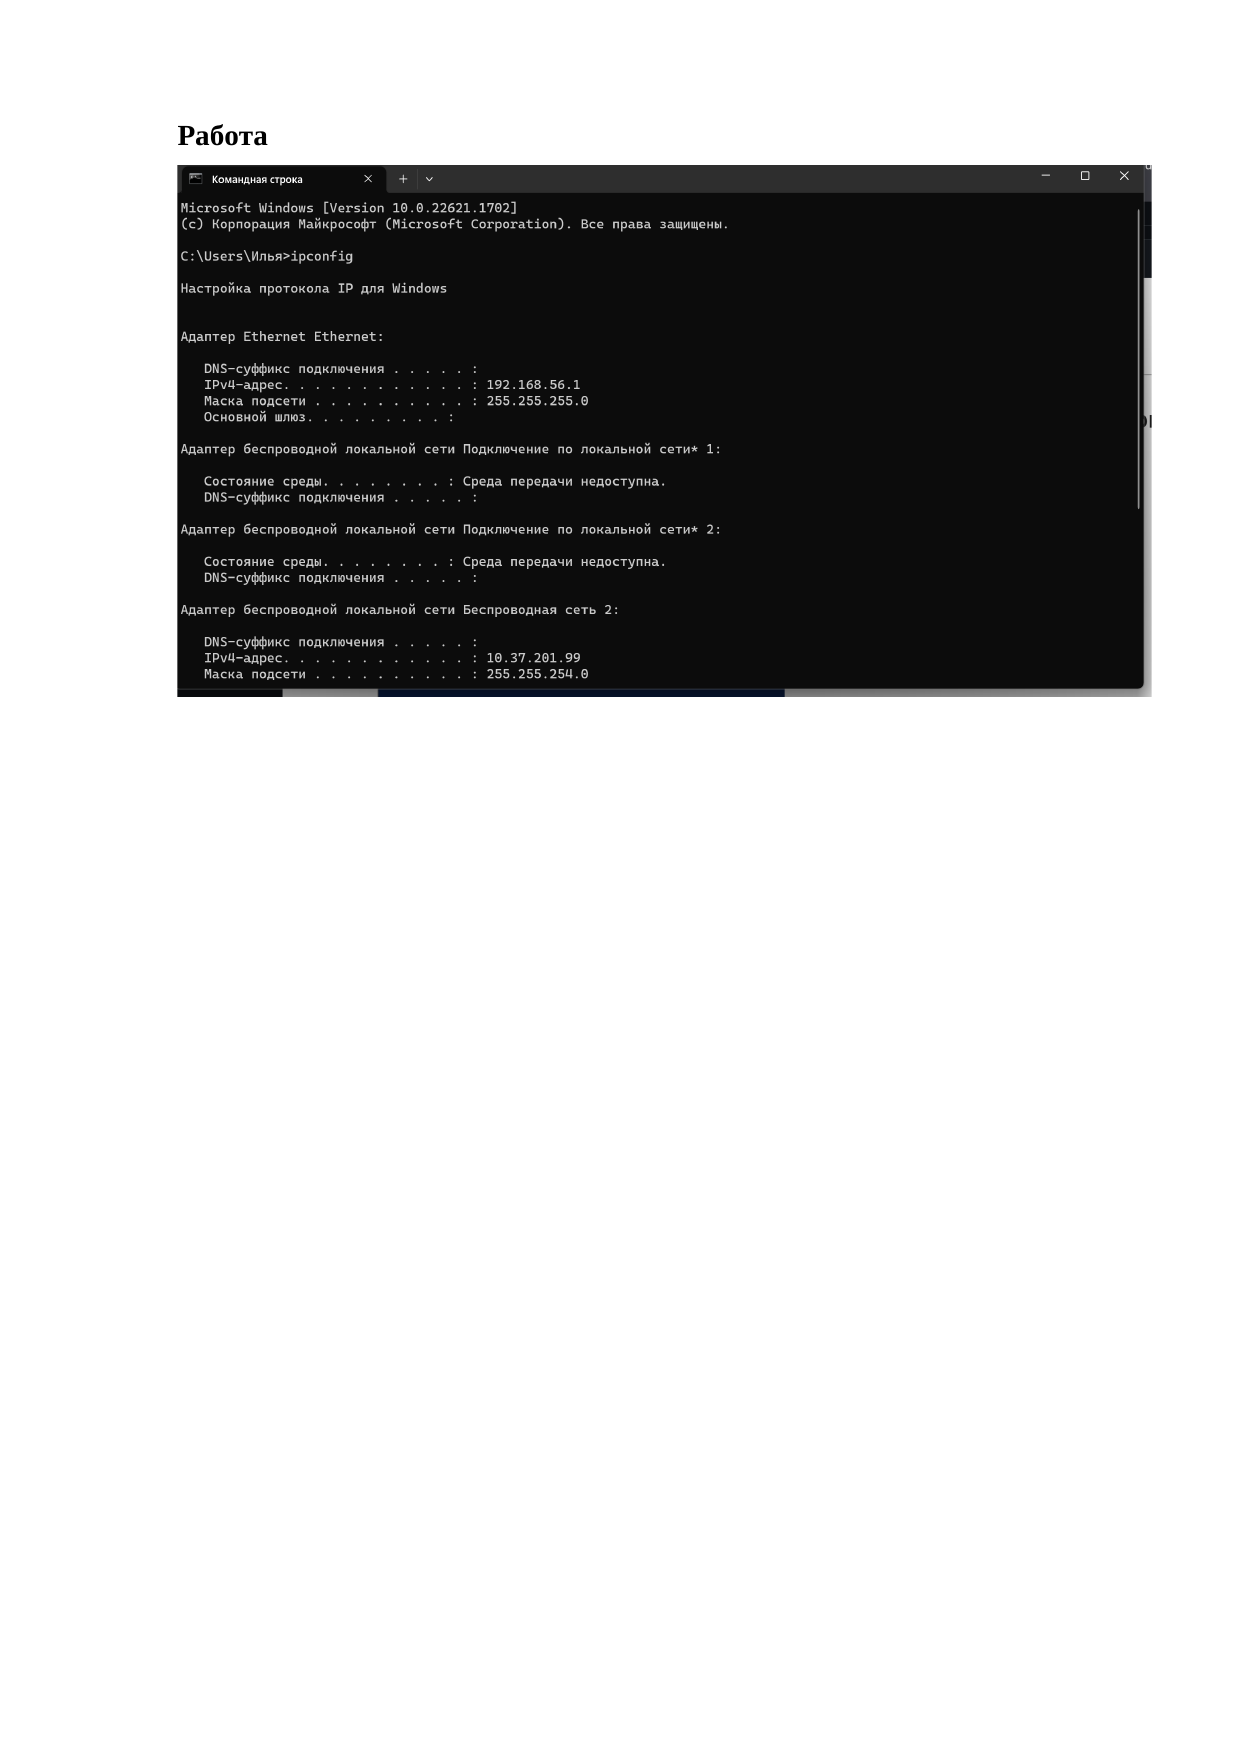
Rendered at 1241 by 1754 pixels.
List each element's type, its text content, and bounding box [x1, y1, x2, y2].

text Работа [177, 118, 1152, 165]
picture [177, 165, 1152, 697]
